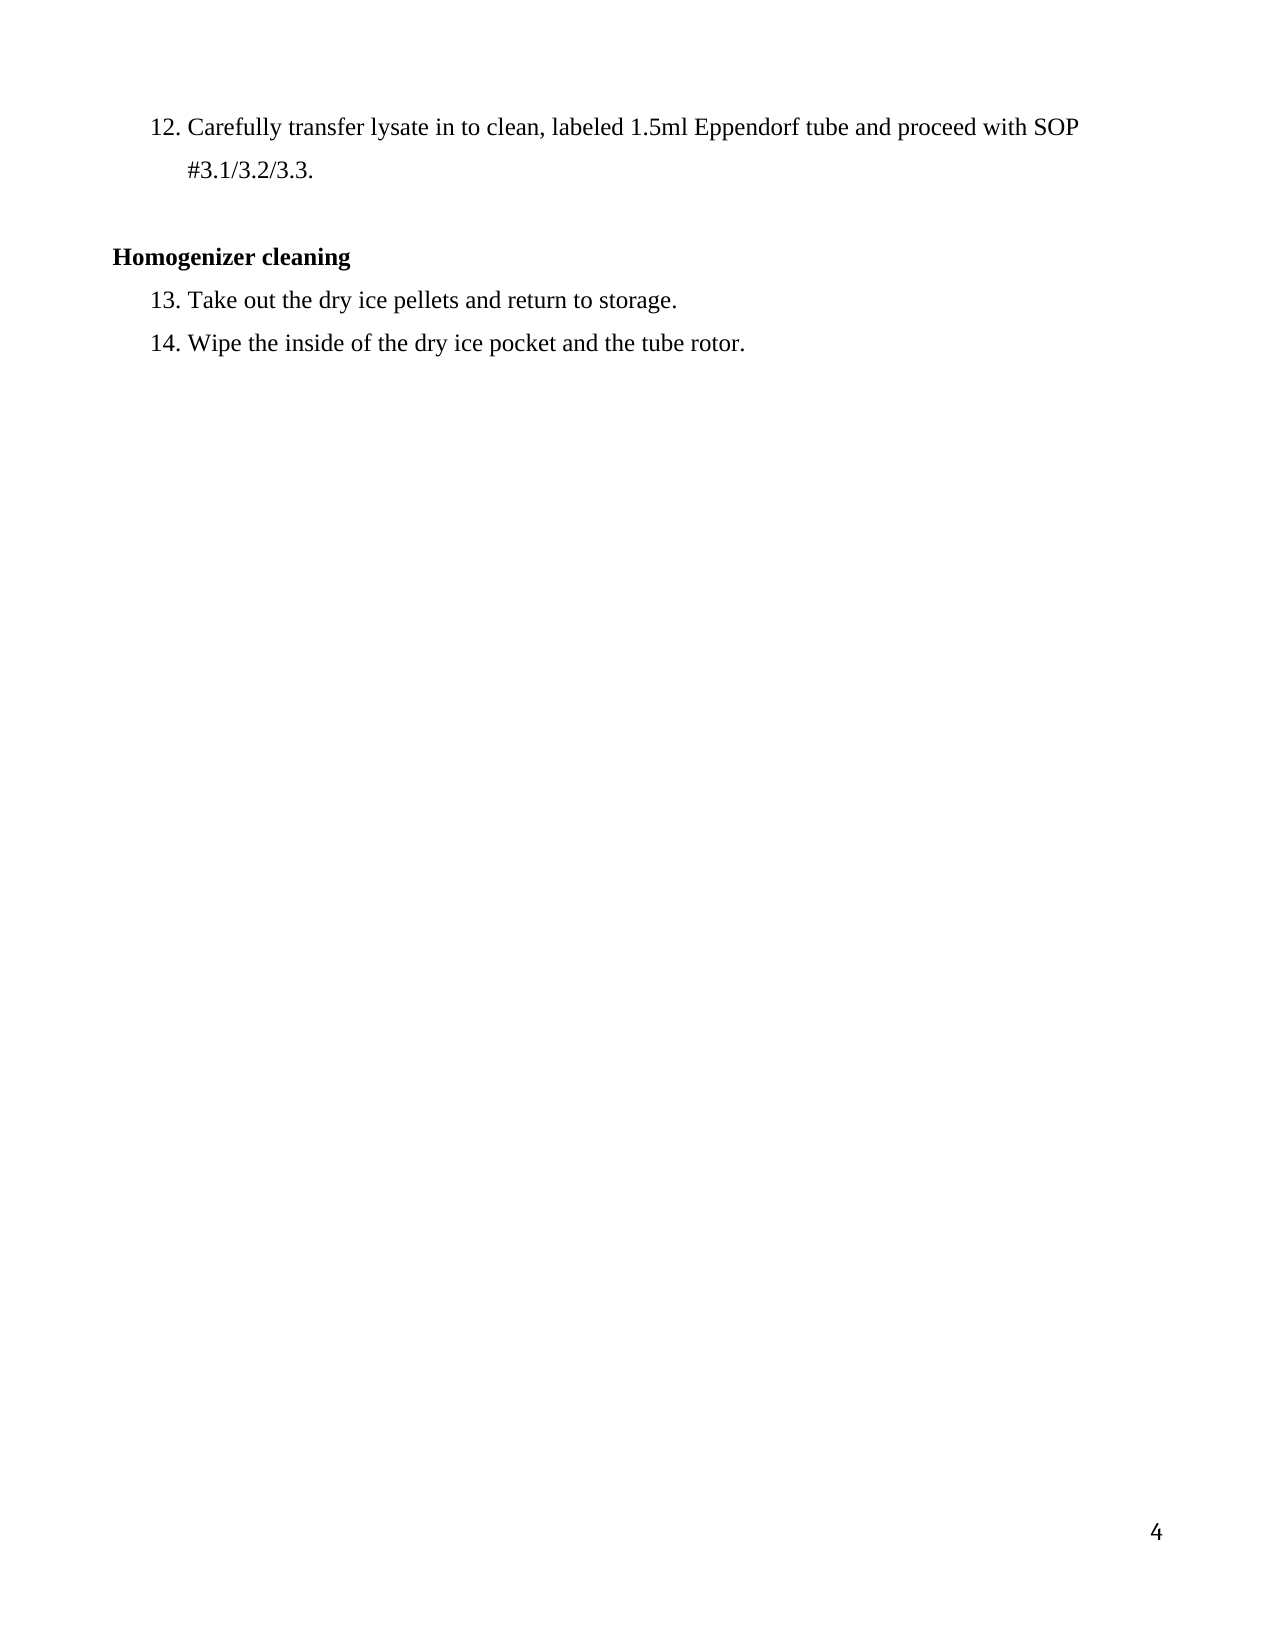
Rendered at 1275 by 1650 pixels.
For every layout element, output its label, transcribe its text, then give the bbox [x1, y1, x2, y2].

list Wipe the inside of the dry ice pocket and the tube rotor. [150, 328, 1162, 357]
list Carefully transfer lysate in to clean, labeled 1.5ml Eppendorf tube and proceed with SOP #3.1/3.2/3.3. [150, 112, 1162, 184]
text Homogenizer cleaning [112, 242, 1162, 271]
list Take out the dry ice pellets and return to storage. [150, 285, 1162, 314]
